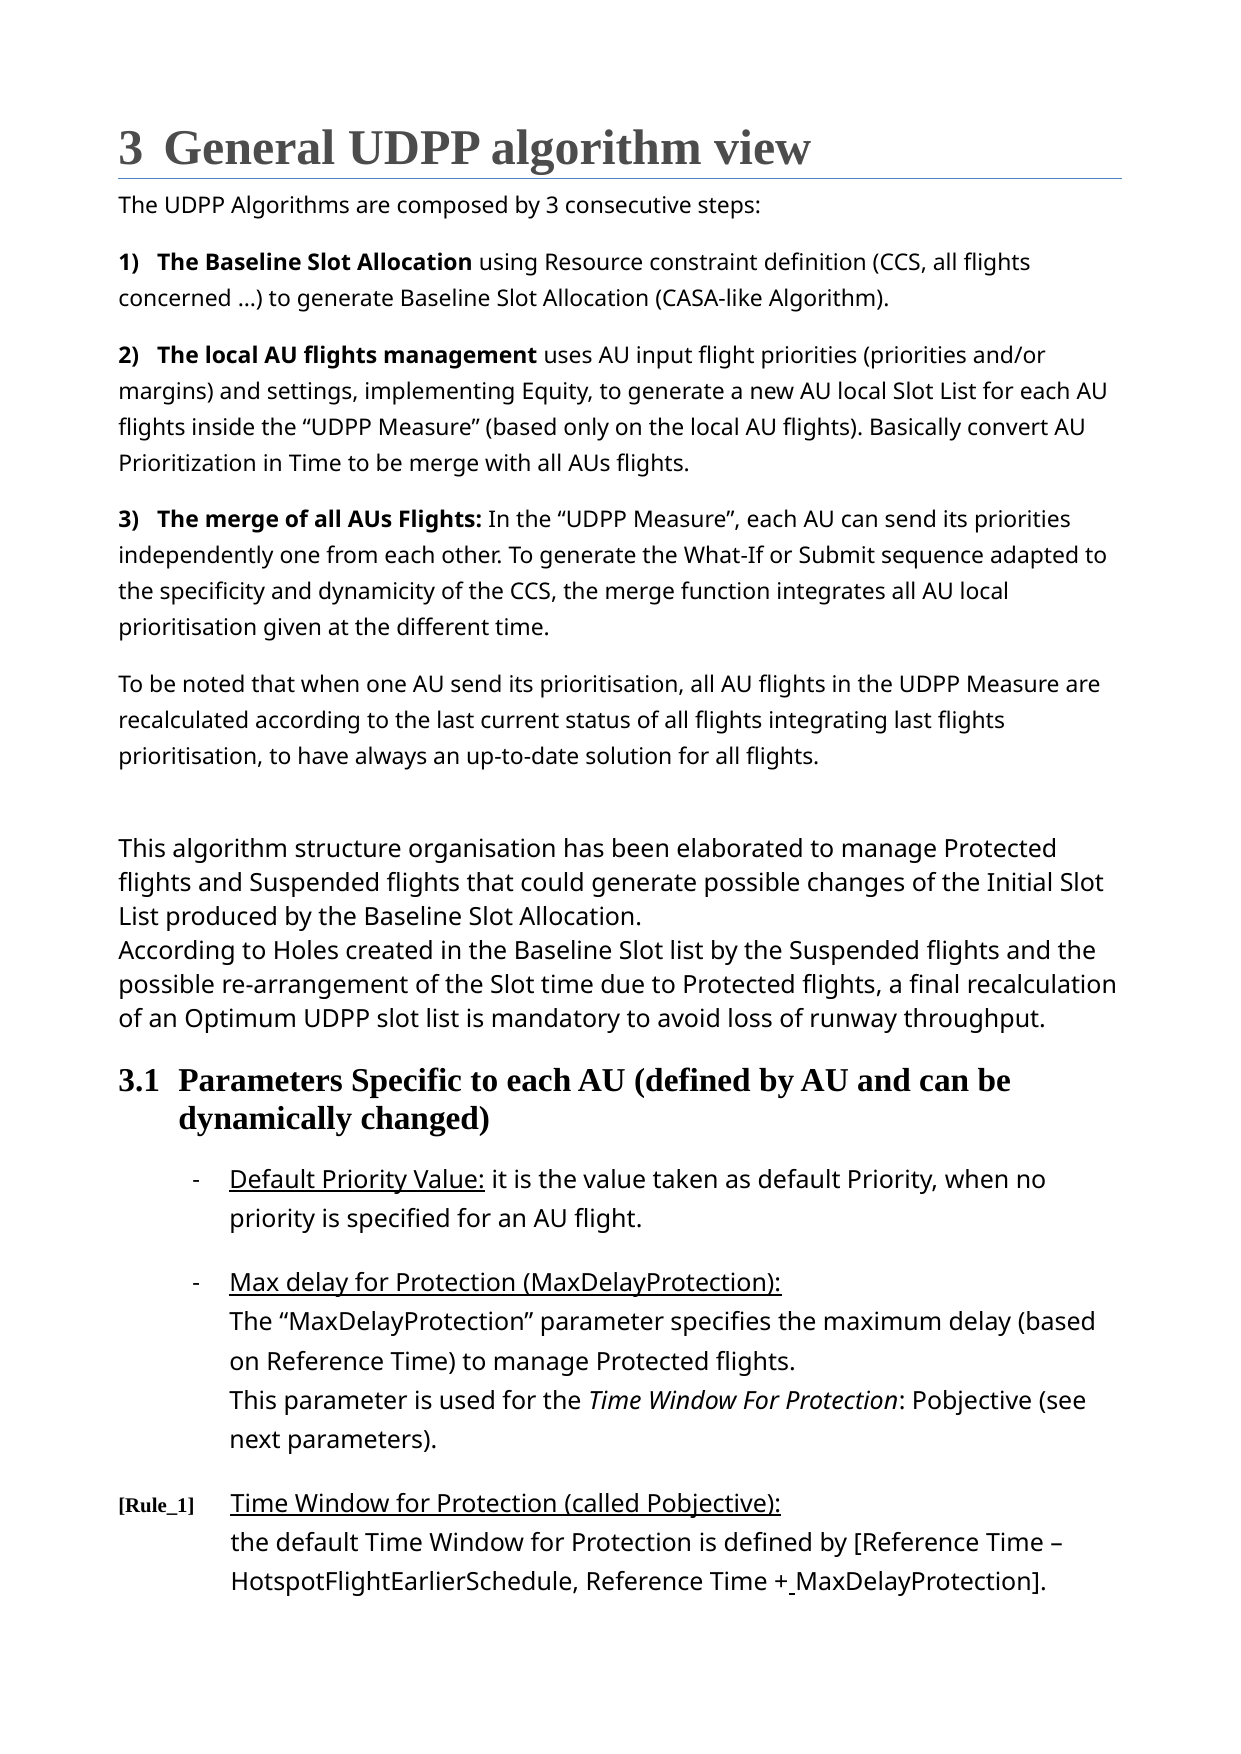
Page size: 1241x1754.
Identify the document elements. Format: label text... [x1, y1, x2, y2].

text 2) The local AU flights management uses AU input flight priorities (priorities and/or margins) and settings, implementing Equity, to generate a new AU local Slot List for each AU flights inside the “UDPP Measure” (based only on the local AU flights). Basically convert AU Prioritization in Time to be merge with all AUs flights. [118, 339, 1122, 478]
subtitle General UDPP algorithm view [118, 118, 1122, 178]
text To be noted that when one AU send its prioritisation, all AU flights in the UDPP Measure are recalculated according to the last current status of all flights integrating last flights prioritisation, to have always an up-to-date solution for all flights. [118, 668, 1122, 771]
subtitle Parameters Specific to each AU (defined by AU and can be dynamically changed) [118, 1060, 1122, 1137]
list Time Window for Protection (called Pobjective): the default Time Window for Protection is defined by [Reference Time – HotspotFlightEarlierSchedule, Reference Time + MaxDelayProtection]. [118, 1486, 1122, 1598]
list Max delay for Protection (MaxDelayProtection): The “MaxDelayProtection” parameter specifies the maximum delay (based on Reference Time) to manage Protected flights. This parameter is used for the Time Window For Protection: Pobjective (see next parameters). [192, 1265, 1122, 1456]
text The UDPP Algorithms are composed by 3 consecutive steps: [118, 189, 1122, 220]
list Default Priority Value: it is the value taken as default Priority, when no priority is specified for an AU flight. [192, 1162, 1122, 1235]
text According to Holes created in the Baseline Slot list by the Suspended flights and the possible re-arrangement of the Slot time due to Protected flights, a final recalculation of an Optimum UDPP slot list is mandatory to avoid loss of runway throughput. [118, 933, 1122, 1035]
text 3) The merge of all AUs Flights: In the “UDPP Measure”, each AU can send its priorities independently one from each other. To generate the What-If or Submit sequence adapted to the specificity and dynamicity of the CCS, the merge function integrates all AU local prioritisation given at the different time. [118, 503, 1122, 642]
text This algorithm structure organisation has been elaborated to manage Protected flights and Suspended flights that could generate possible changes of the Initial Slot List produced by the Baseline Slot Allocation. [118, 831, 1122, 933]
text 1) The Baseline Slot Allocation using Resource constraint definition (CCS, all flights concerned …) to generate Baseline Slot Allocation (CASA-like Algorithm). [118, 246, 1122, 313]
